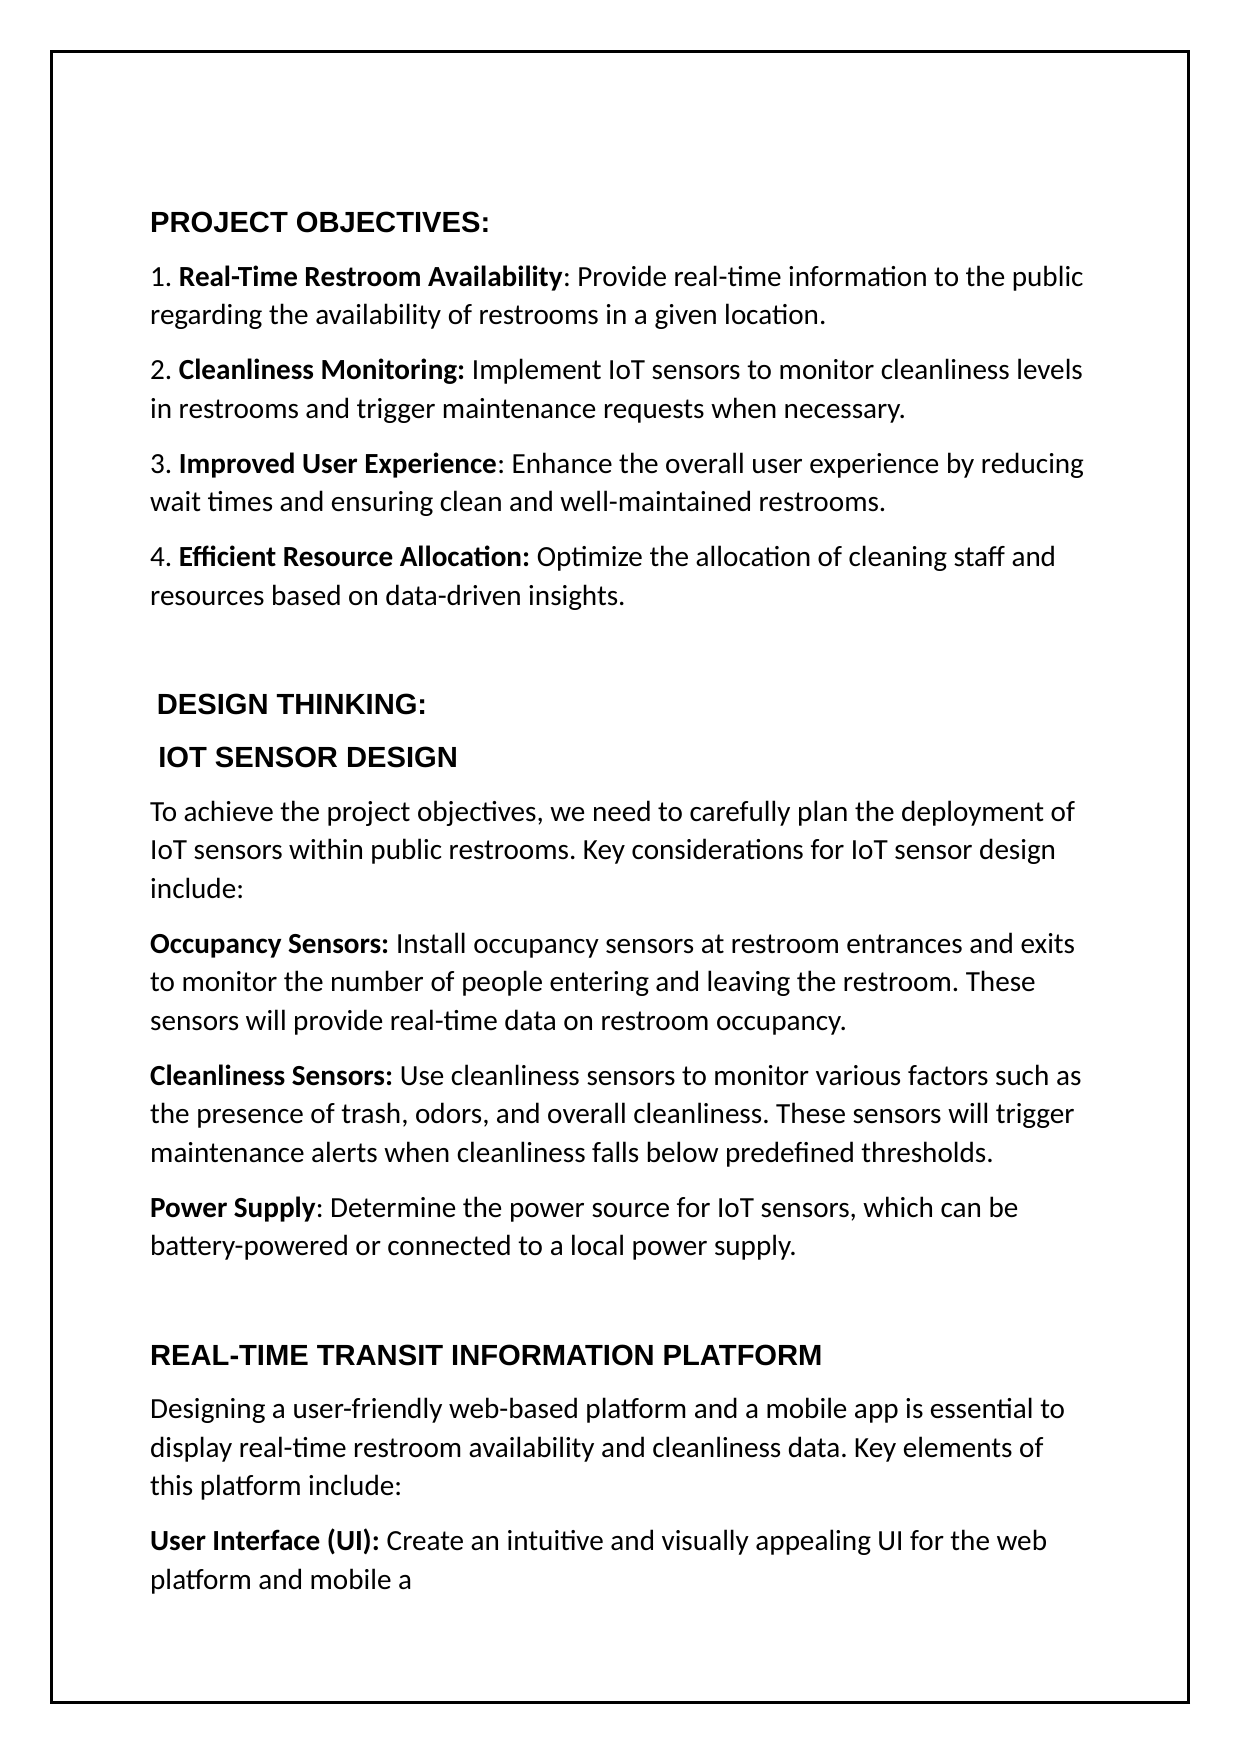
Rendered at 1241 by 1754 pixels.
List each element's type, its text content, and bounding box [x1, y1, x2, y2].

text 4. Efficient Resource Allocation: Optimize the allocation of cleaning staff and resources based on data-driven insights. [150, 538, 1090, 613]
text 3. Improved User Experience: Enhance the overall user experience by reducing wait times and ensuring clean and well-maintained restrooms. [150, 445, 1090, 519]
text REAL-TIME TRANSIT INFORMATION PLATFORM [150, 1338, 1090, 1371]
text PROJECT OBJECTIVES: [150, 205, 1090, 239]
text User Interface (UI): Create an intuitive and visually appealing UI for the web platform and mobile a [150, 1522, 1090, 1596]
text To achieve the project objectives, we need to carefully plan the deployment of IoT sensors within public restrooms. Key considerations for IoT sensor design include: [150, 793, 1090, 906]
text Occupancy Sensors: Install occupancy sensors at restroom entrances and exits to monitor the number of people entering and leaving the restroom. These sensors will provide real-time data on restroom occupancy. [150, 925, 1090, 1037]
text Power Supply: Determine the power source for IoT sensors, which can be battery-powered or connected to a local power supply. [150, 1189, 1090, 1263]
text Designing a user-friendly web-based platform and a mobile app is essential to display real-time restroom availability and cleanliness data. Key elements of this platform include: [150, 1390, 1090, 1503]
text 2. Cleanliness Monitoring: Implement IoT sensors to monitor cleanliness levels in restrooms and trigger maintenance requests when necessary. [150, 351, 1090, 426]
text Cleanliness Sensors: Use cleanliness sensors to monitor various factors such as the presence of trash, odors, and overall cleanliness. These sensors will trigger maintenance alerts when cleanliness falls below predefined thresholds. [150, 1057, 1090, 1169]
text IOT SENSOR DESIGN [150, 740, 1090, 774]
text DESIGN THINKING: [150, 687, 1090, 721]
text 1. Real-Time Restroom Availability: Provide real-time information to the public regarding the availability of restrooms in a given location. [150, 258, 1090, 332]
